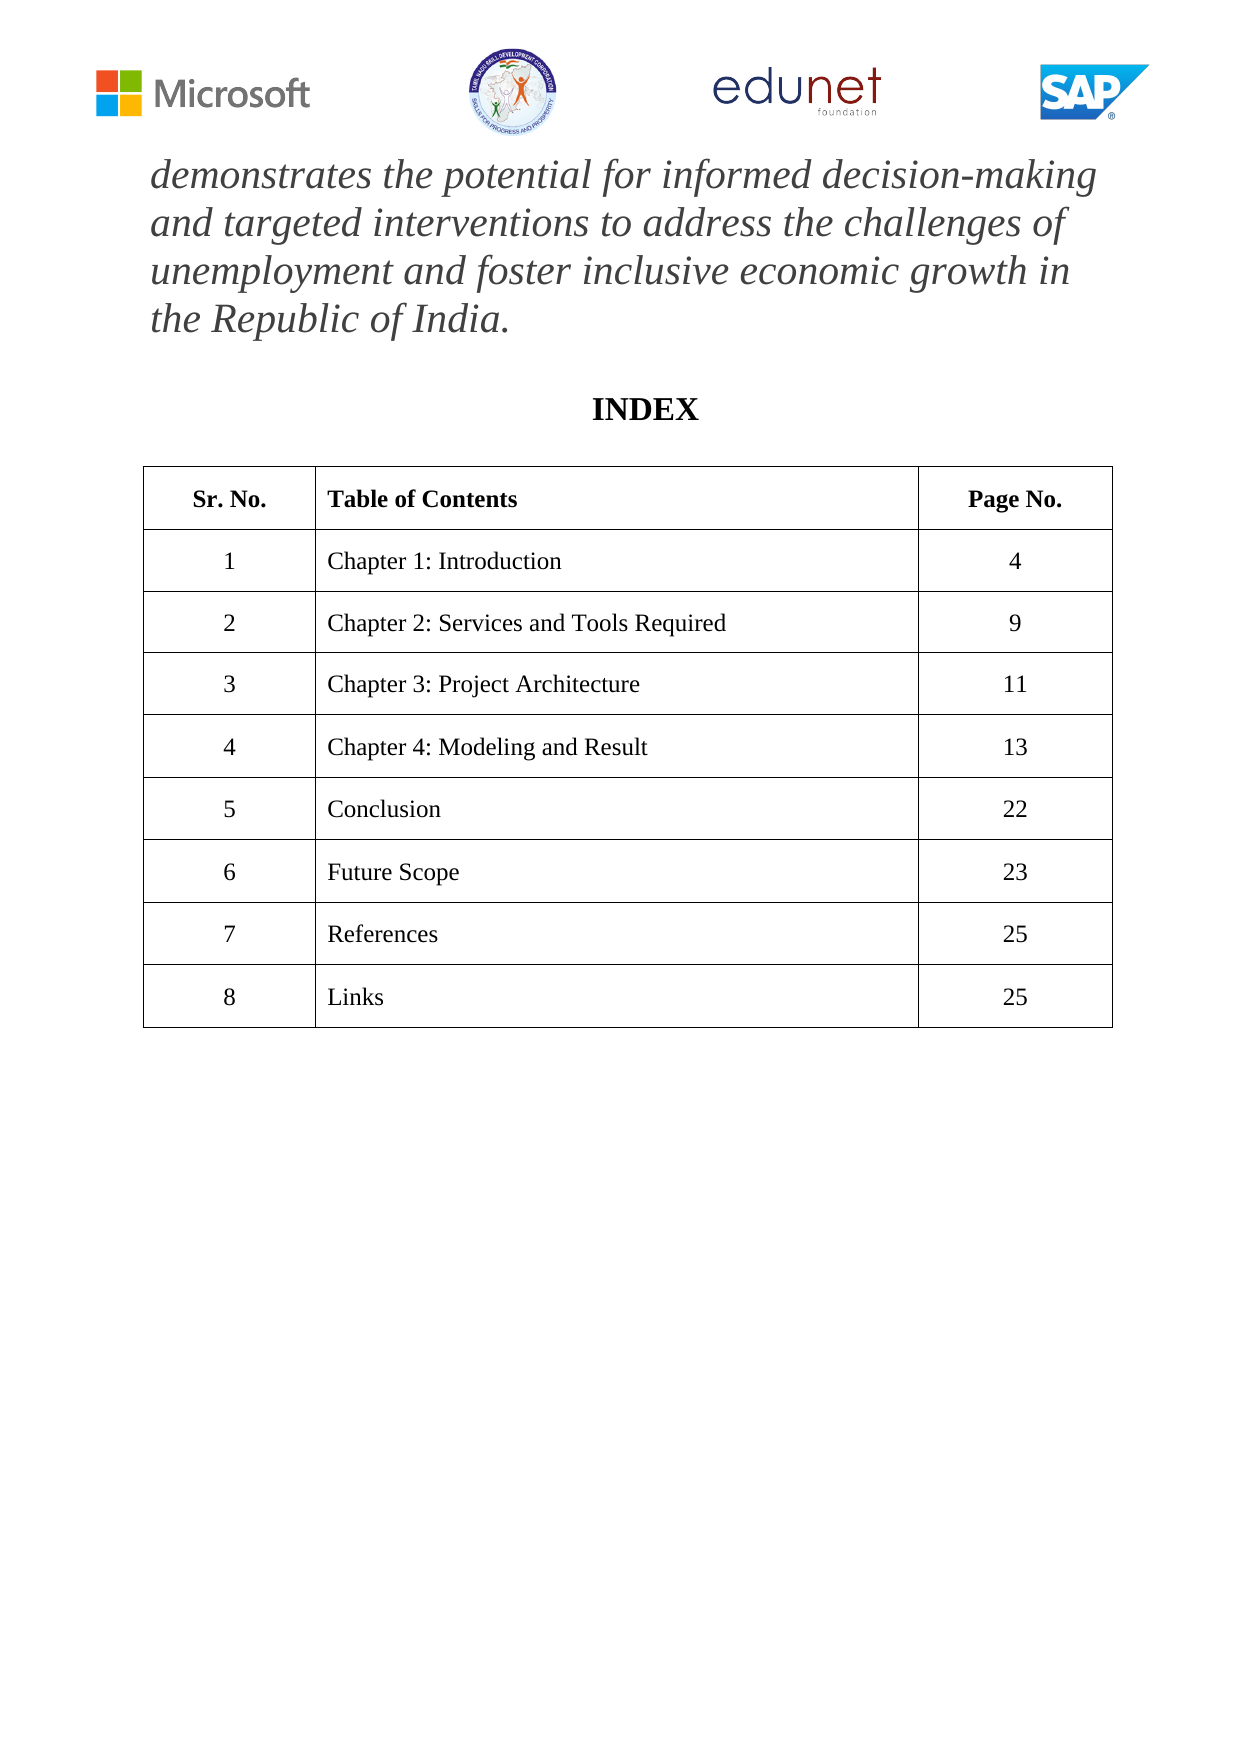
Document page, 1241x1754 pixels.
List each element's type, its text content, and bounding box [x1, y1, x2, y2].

table_cell 8 [144, 965, 315, 1027]
picture [91, 65, 316, 121]
table_header Sr. No. [144, 467, 315, 529]
table_cell 5 [144, 778, 315, 839]
table_cell 13 [919, 715, 1112, 777]
table_cell Chapter 2: Services and Tools Required [316, 592, 918, 652]
table_cell 3 [144, 653, 315, 714]
table_cell Conclusion [316, 778, 918, 839]
text INDEX [150, 389, 1105, 428]
table_header Page No. [919, 467, 1112, 529]
table_cell References [316, 903, 918, 964]
table_cell Future Scope [316, 840, 918, 902]
table_cell 4 [919, 530, 1112, 591]
table_cell Chapter 4: Modeling and Result [316, 715, 918, 777]
table_cell 1 [144, 530, 315, 591]
table_cell 11 [919, 653, 1112, 714]
table_cell 4 [144, 715, 315, 777]
table_cell 22 [919, 778, 1112, 839]
table_cell 6 [144, 840, 315, 902]
table_cell 25 [919, 965, 1112, 1027]
table_cell 9 [919, 592, 1112, 652]
table_cell 25 [919, 903, 1112, 964]
table_cell 23 [919, 840, 1112, 902]
picture [1039, 63, 1151, 121]
table_cell Links [316, 965, 918, 1027]
picture [466, 45, 558, 137]
picture [706, 60, 889, 122]
table_cell 7 [144, 903, 315, 964]
table_cell 2 [144, 592, 315, 652]
table_cell Chapter 3: Project Architecture [316, 653, 918, 714]
table_cell Chapter 1: Introduction [316, 530, 918, 591]
table_header Table of Contents [316, 467, 918, 529]
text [150, 150, 1105, 342]
